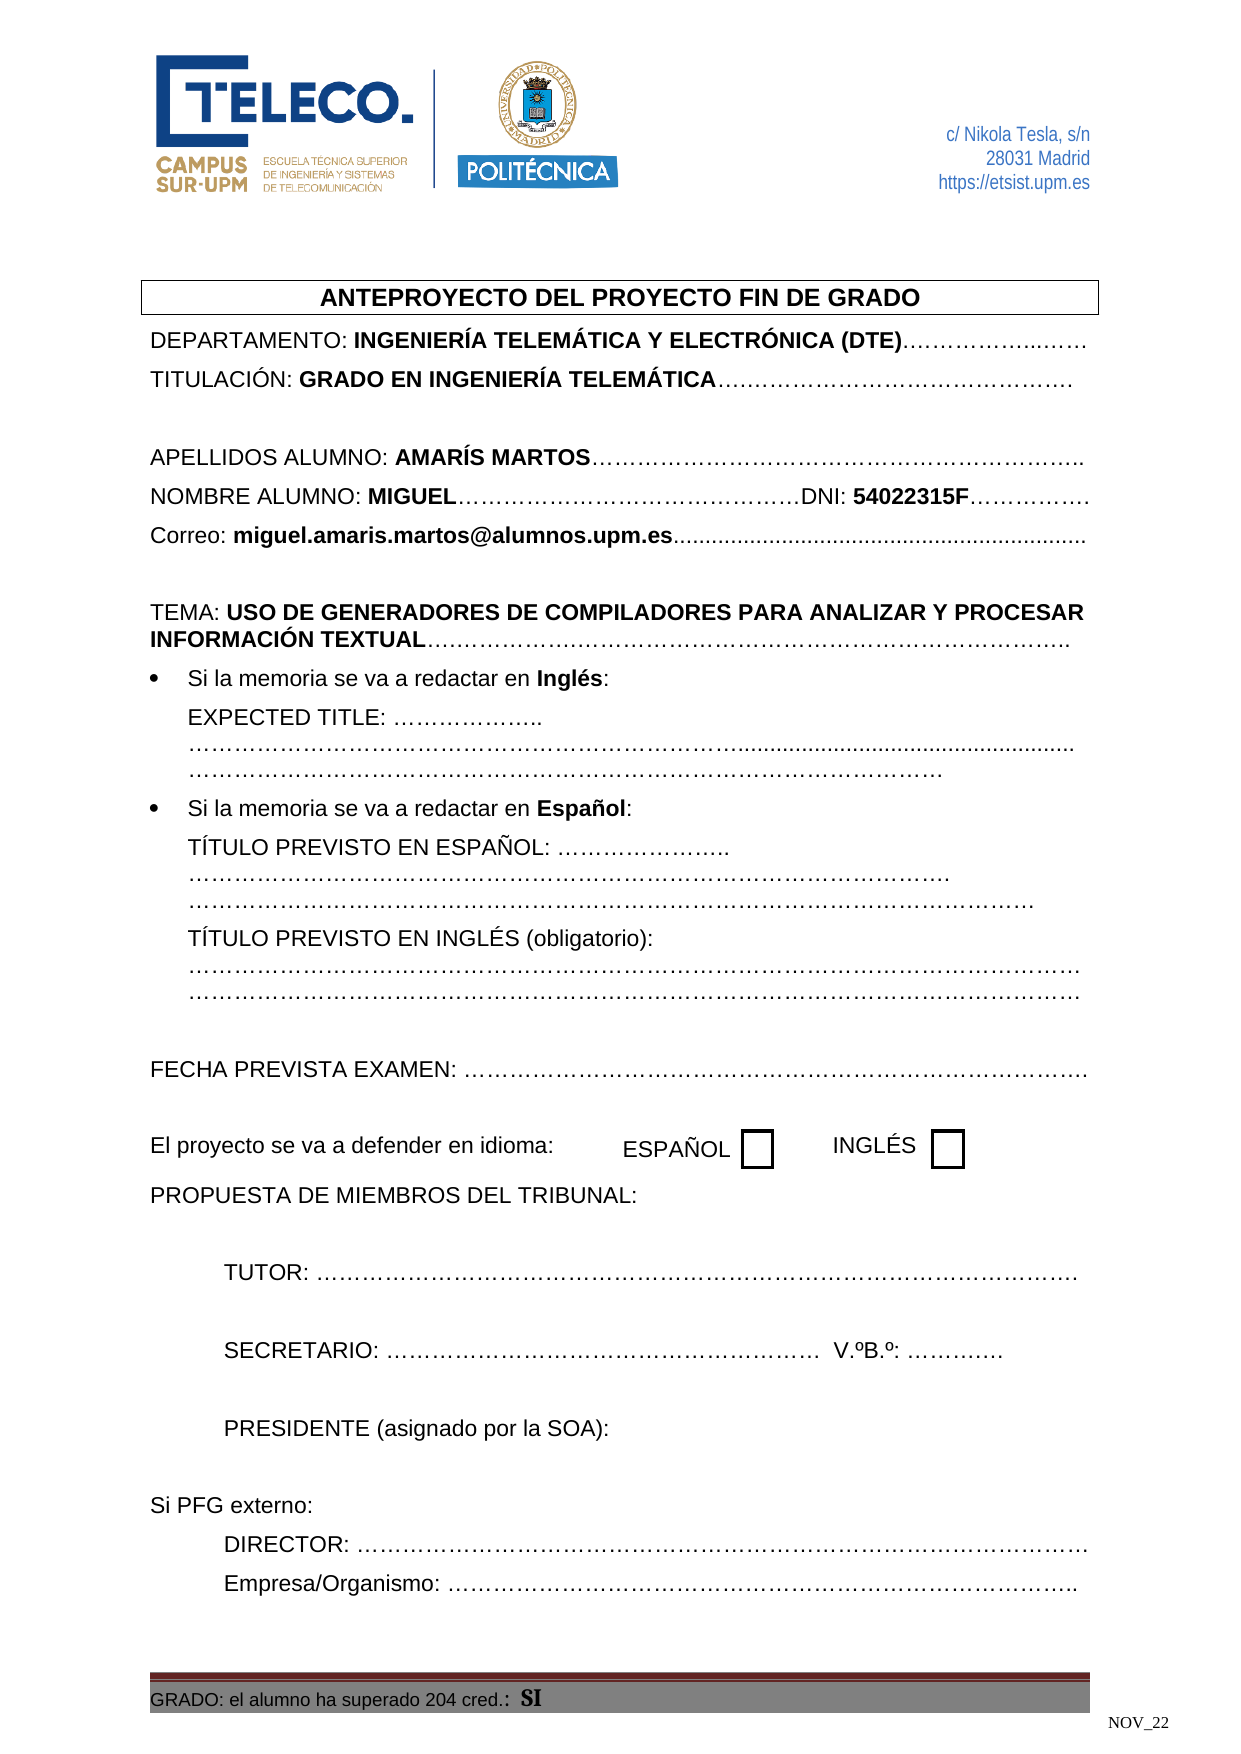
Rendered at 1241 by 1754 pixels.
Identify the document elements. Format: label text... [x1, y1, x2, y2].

text DIRECTOR: …………………………………………………………………………………… [150, 1531, 1090, 1558]
text APELLIDOS ALUMNO: AMARÍS MARTOS……………………………………………………….. [150, 444, 1090, 470]
text NOMBRE ALUMNO: MIGUEL………………………………………DNI: 54022315F……………. [150, 483, 1090, 509]
text PRESIDENTE (asignado por la SOA): [150, 1415, 1090, 1441]
list Si la memoria se va a redactar en Inglés: [150, 664, 1090, 691]
text FECHA PREVISTA EXAMEN: ………………………………………………………………………. [150, 1056, 1090, 1082]
text DEPARTAMENTO: INGENIERÍA TELEMÁTICA Y ELECTRÓNICA (DTE).……………...…… [150, 327, 1090, 354]
text EXPECTED TITLE: ………………..……………………………………………………………….....................................................……………………………………………………………………………………… [187, 703, 1090, 782]
text Si PFG externo: [150, 1492, 1090, 1519]
text ANTEPROYECTO DEL PROYECTO FIN DE GRADO [142, 281, 1098, 314]
list Si la memoria se va a redactar en Español: [150, 795, 1090, 821]
text Correo: miguel.amaris.martos@alumnos.upm.es................................................................. [150, 522, 1090, 548]
text TÍTULO PREVISTO EN ESPAÑOL: …………………..……………………………………………………………………………………….………………………………………………………………………………………………… [187, 834, 1090, 913]
table_header [934, 1133, 962, 1166]
text Empresa/Organismo: ……………………………………………………………………….. [150, 1570, 1090, 1597]
picture [151, 49, 624, 197]
table_header INGLÉS [774, 1129, 931, 1166]
text PROPUESTA DE MIEMBROS DEL TRIBUNAL: [150, 1182, 1090, 1208]
text TÍTULO PREVISTO EN INGLÉS (obligatorio): ……………………………………………………………………………………………………………………………………………………………………………………………………………… [187, 925, 1090, 1004]
text TEMA: USO DE GENERADORES DE COMPILADORES PARA ANALIZAR Y PROCESAR INFORMACIÓN TEXTUAL….…………….……………………………………………………….. [150, 599, 1090, 652]
table_header ESPAÑOL [623, 1129, 741, 1166]
table_header [744, 1133, 771, 1166]
table_header El proyecto se va a defender en idioma: [150, 1129, 622, 1166]
text TUTOR: ………………………………………………………………………………………. [150, 1259, 1090, 1286]
text TITULACIÓN: GRADO EN INGENIERÍA TELEMÁTICA….……………………………………. [150, 366, 1090, 393]
text SECRETARIO: ………………………………………………… V.ºB.º: ……….… [150, 1337, 1090, 1363]
